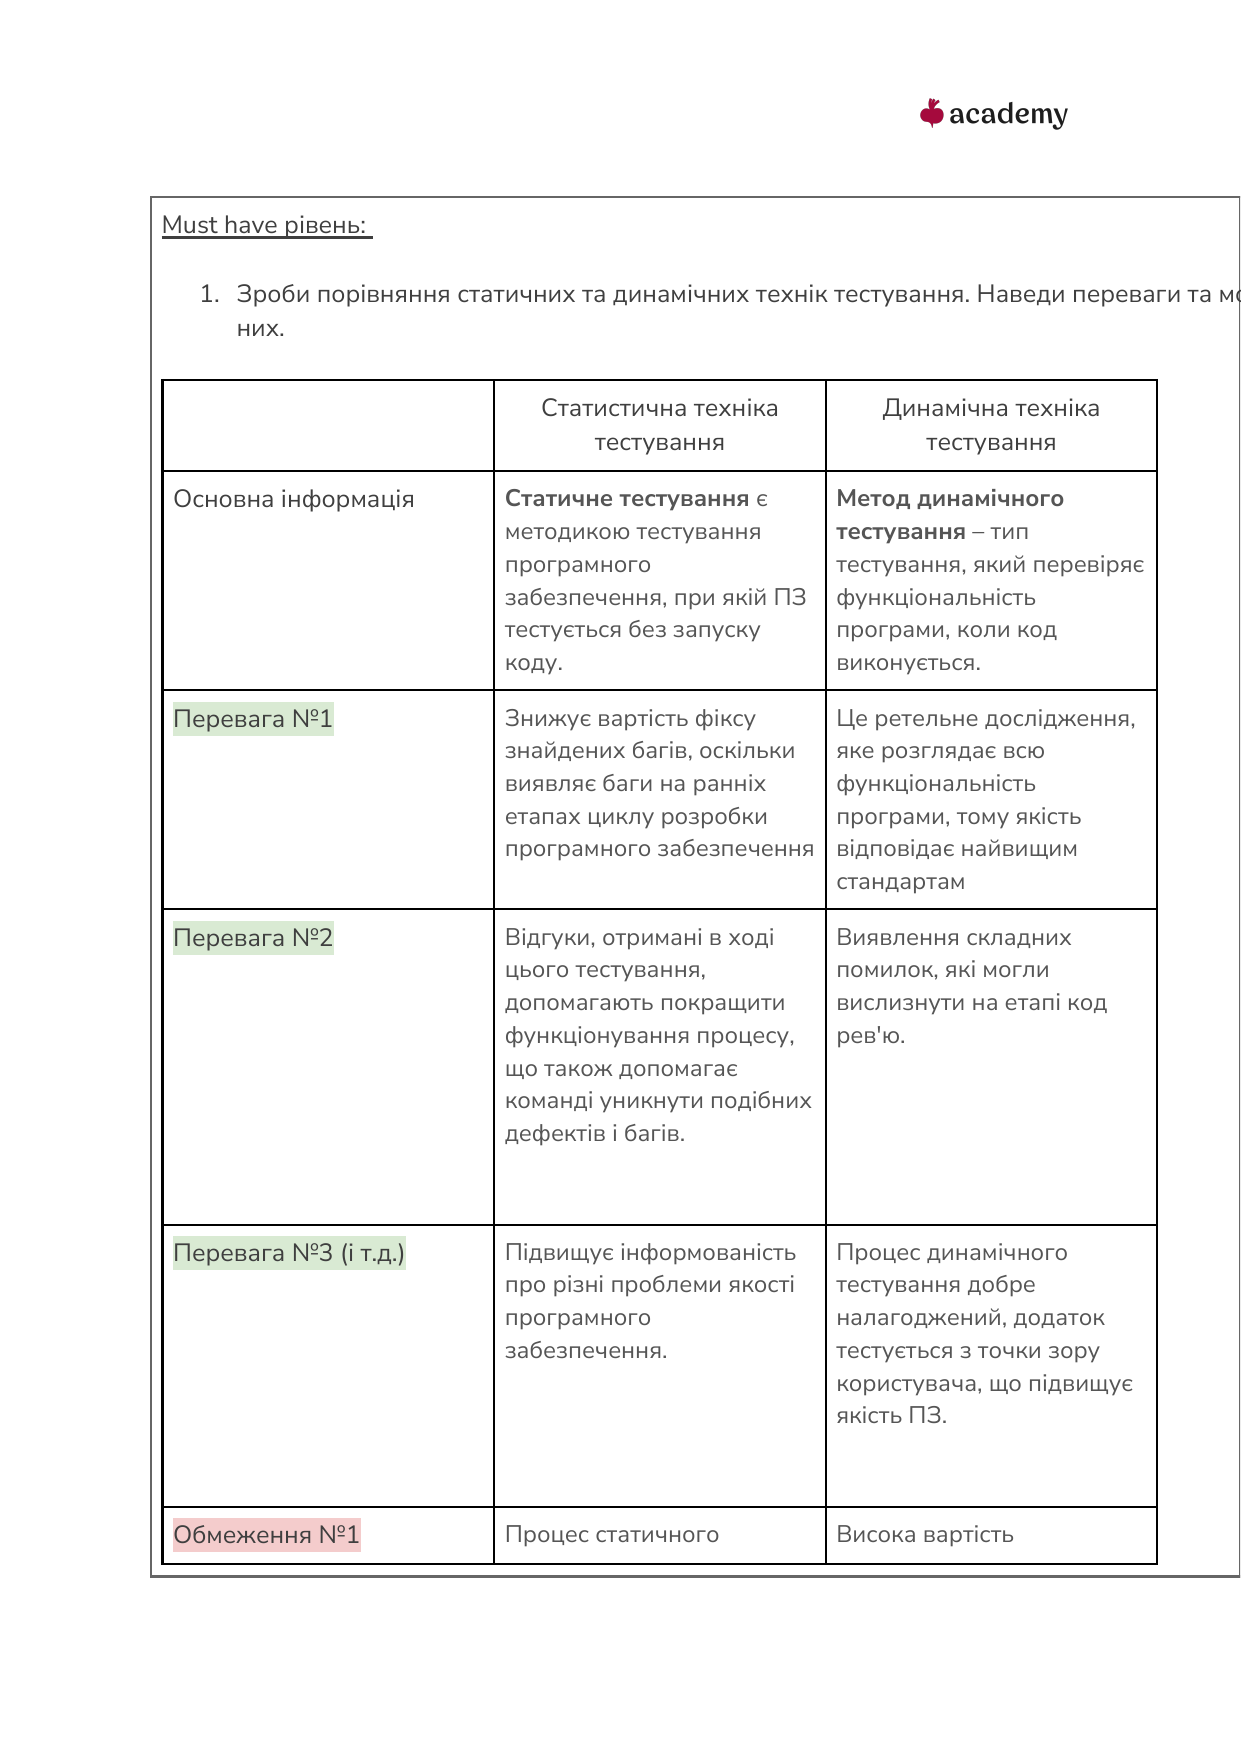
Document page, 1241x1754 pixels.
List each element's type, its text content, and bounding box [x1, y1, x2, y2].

picture [897, 75, 1091, 154]
